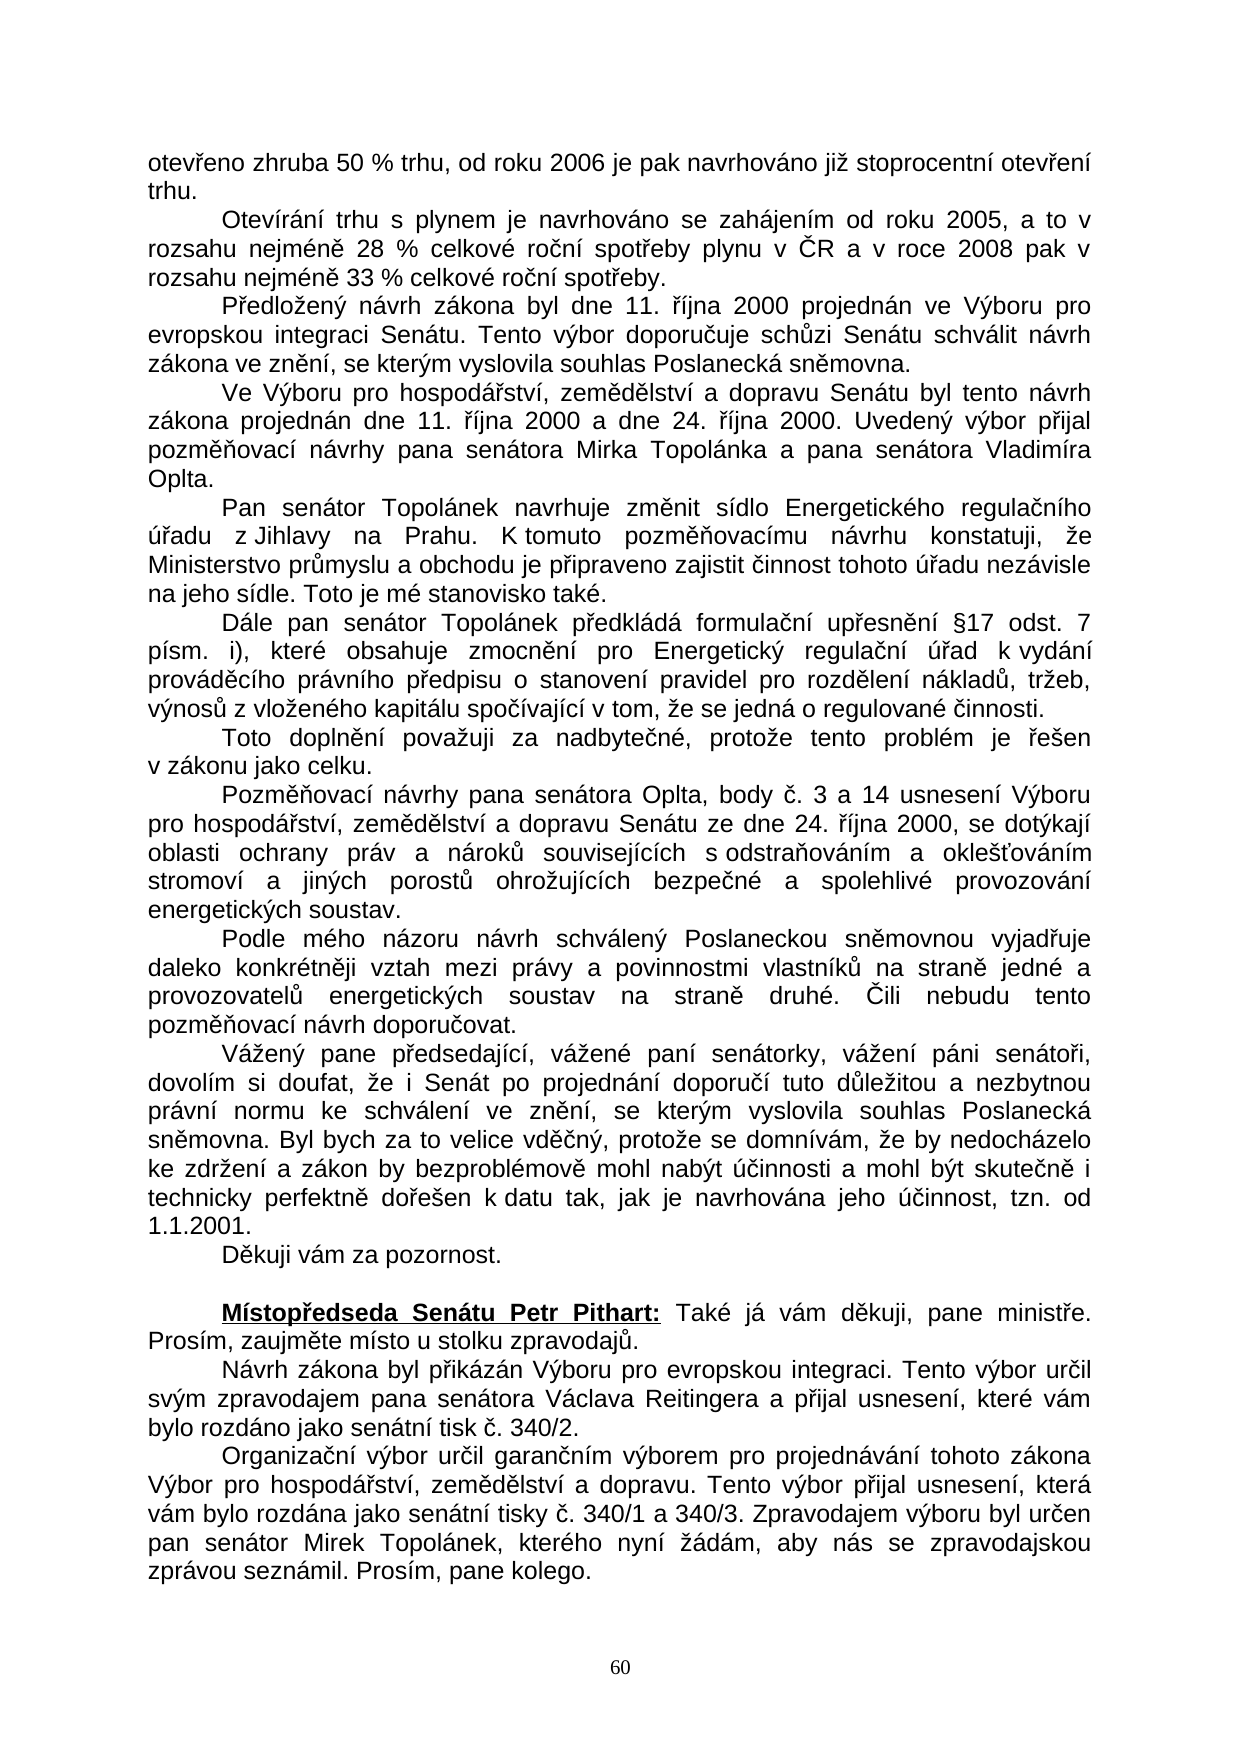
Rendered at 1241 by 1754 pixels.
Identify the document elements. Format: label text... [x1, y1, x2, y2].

text Toto doplnění považuji za nadbytečné, protože tento problém je řešen v zákonu jako celku. [148, 723, 1093, 780]
text Pozměňovací návrhy pana senátora Oplta, body č. 3 a 14 usnesení Výboru pro hospodářství, zemědělství a dopravu Senátu ze dne 24. října 2000, se dotýkají oblasti ochrany práv a nároků souvisejících s odstraňováním a oklešťováním stromoví a jiných porostů ohrožujících bezpečné a spolehlivé provozování energetických soustav. [148, 780, 1093, 924]
text Pan senátor Topolánek navrhuje změnit sídlo Energetického regulačního úřadu z Jihlavy na Prahu. K tomuto pozměňovacímu návrhu konstatuji, že Ministerstvo průmyslu a obchodu je připraveno zajistit činnost tohoto úřadu nezávisle na jeho sídle. Toto je mé stanovisko také. [148, 493, 1093, 608]
text Dále pan senátor Topolánek předkládá formulační upřesnění §17 odst. 7 písm. i), které obsahuje zmocnění pro Energetický regulační úřad k vydání prováděcího právního předpisu o stanovení pravidel pro rozdělení nákladů, tržeb, výnosů z vloženého kapitálu spočívající v tom, že se jedná o regulované činnosti. [148, 608, 1093, 723]
text Místopředseda Senátu Petr Pithart: Také já vám děkuji, pane ministře. Prosím, zaujměte místo u stolku zpravodajů. [148, 1298, 1093, 1355]
text Vážený pane předsedající, vážené paní senátorky, vážení páni senátoři, dovolím si doufat, že i Senát po projednání doporučí tuto důležitou a nezbytnou právní normu ke schválení ve znění, se kterým vyslovila souhlas Poslanecká sněmovna. Byl bych za to velice vděčný, protože se domnívám, že by nedocházelo ke zdržení a zákon by bezproblémově mohl nabýt účinnosti a mohl být skutečně i technicky perfektně dořešen k datu tak, jak je navrhována jeho účinnost, tzn. od 1.1.2001. [148, 1039, 1093, 1240]
text Ve Výboru pro hospodářství, zemědělství a dopravu Senátu byl tento návrh zákona projednán dne 11. října 2000 a dne 24. října 2000. Uvedený výbor přijal pozměňovací návrhy pana senátora Mirka Topolánka a pana senátora Vladimíra Oplta. [148, 378, 1093, 493]
text Návrh zákona byl přikázán Výboru pro evropskou integraci. Tento výbor určil svým zpravodajem pana senátora Václava Reitingera a přijal usnesení, které vám bylo rozdáno jako senátní tisk č. 340/2. [148, 1355, 1093, 1441]
text Předložený návrh zákona byl dne 11. října 2000 projednán ve Výboru pro evropskou integraci Senátu. Tento výbor doporučuje schůzi Senátu schválit návrh zákona ve znění, se kterým vyslovila souhlas Poslanecká sněmovna. [148, 291, 1093, 378]
text Organizační výbor určil garančním výborem pro projednávání tohoto zákona Výbor pro hospodářství, zemědělství a dopravu. Tento výbor přijal usnesení, která vám bylo rozdána jako senátní tisky č. 340/1 a 340/3. Zpravodajem výboru byl určen pan senátor Mirek Topolánek, kterého nyní žádám, aby nás se zpravodajskou zprávou seznámil. Prosím, pane kolego. [148, 1441, 1093, 1585]
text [148, 148, 1093, 205]
text Podle mého názoru návrh schválený Poslaneckou sněmovnou vyjadřuje daleko konkrétněji vztah mezi právy a povinnostmi vlastníků na straně jedné a provozovatelů energetických soustav na straně druhé. Čili nebudu tento pozměňovací návrh doporučovat. [148, 924, 1093, 1039]
text Děkuji vám za pozornost. [148, 1240, 1093, 1269]
text Otevírání trhu s plynem je navrhováno se zahájením od roku 2005, a to v rozsahu nejméně 28 % celkové roční spotřeby plynu v ČR a v roce 2008 pak v rozsahu nejméně 33 % celkové roční spotřeby. [148, 205, 1093, 291]
